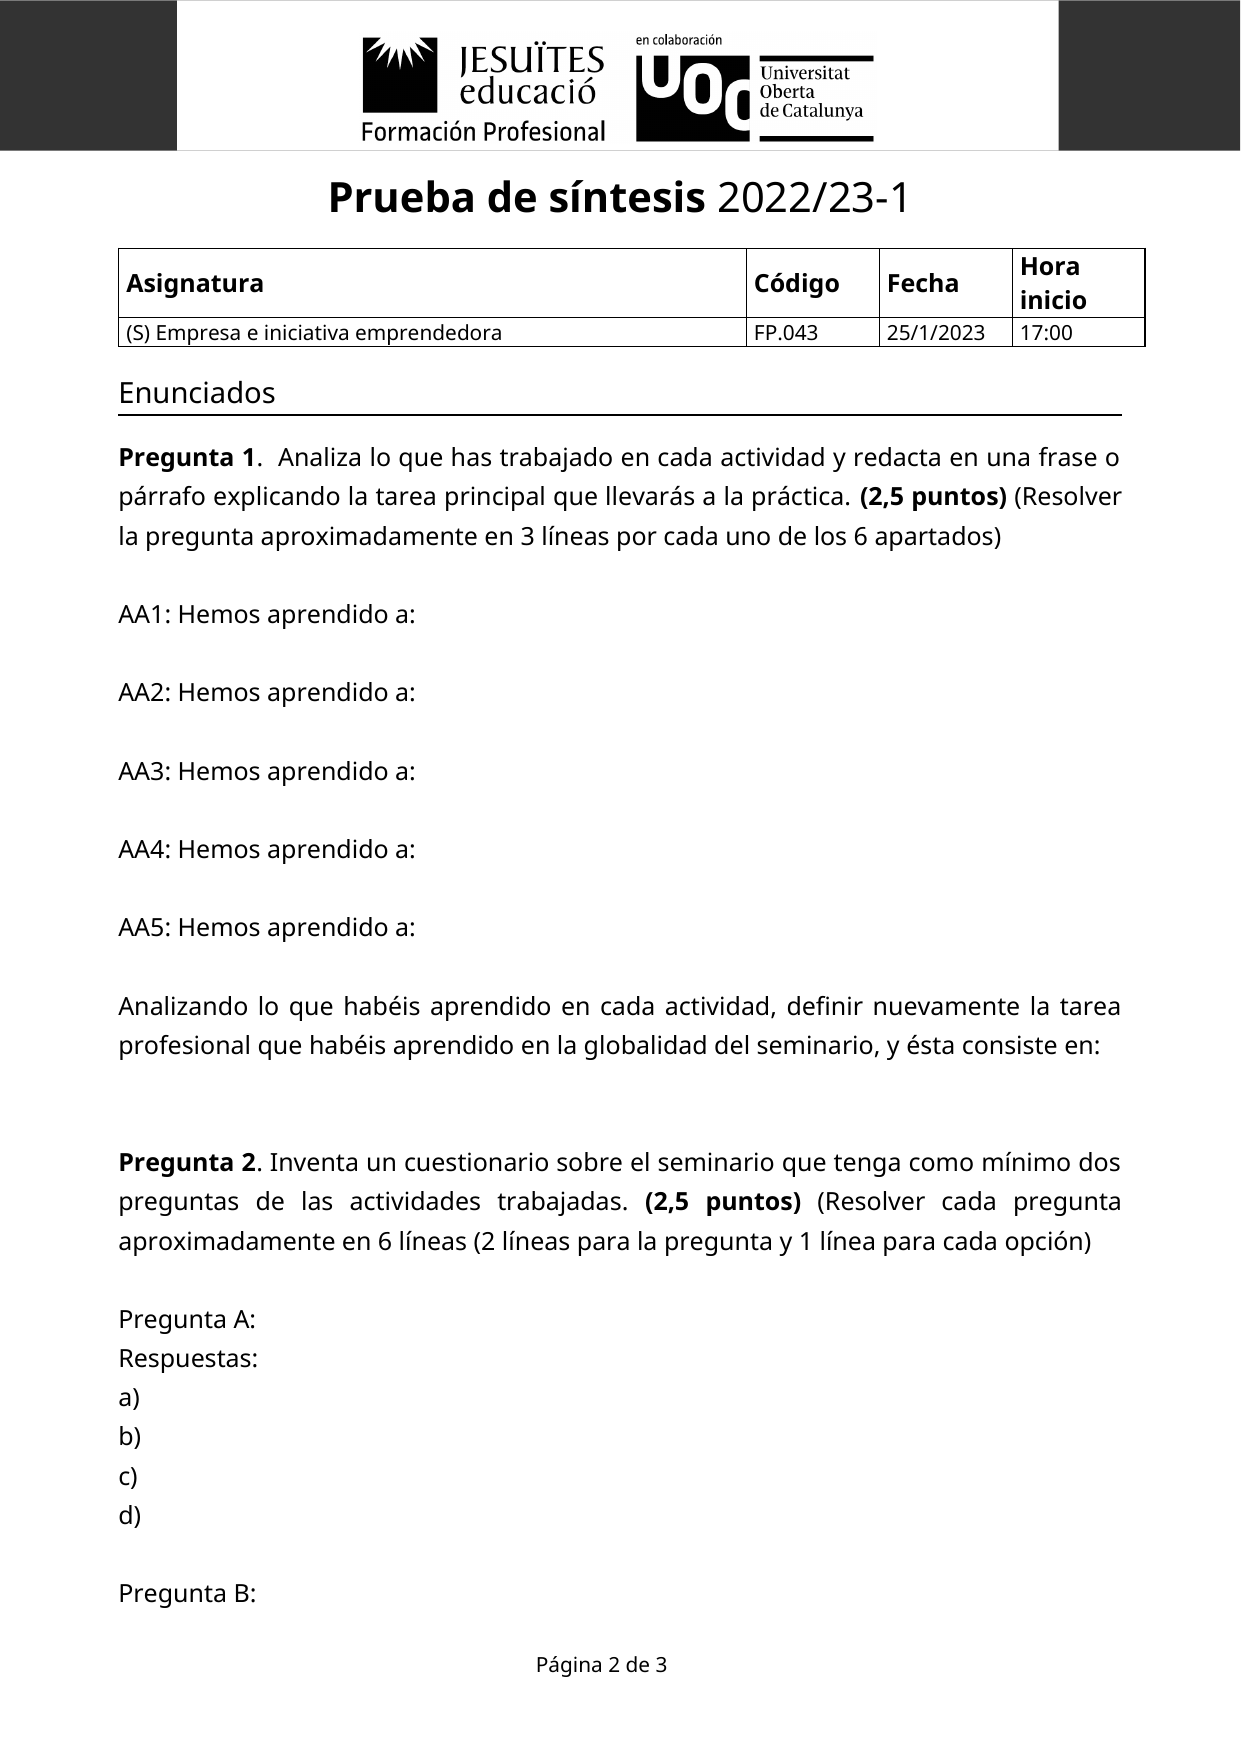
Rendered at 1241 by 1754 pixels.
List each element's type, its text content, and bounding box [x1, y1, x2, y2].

text Pregunta A: [118, 1302, 1122, 1336]
text Pregunta B: [118, 1576, 1122, 1610]
text a) [118, 1380, 1122, 1414]
text Pregunta 1. Analiza lo que has trabajado en cada actividad y redacta en una frase o párrafo explicando la tarea principal que llevarás a la práctica. (2,5 puntos) (Resolver la pregunta aproximadamente en 3 líneas por cada uno de los 6 apartados) [118, 440, 1122, 552]
text AA2: Hemos aprendido a: [118, 675, 1122, 709]
text Enunciados [118, 373, 1122, 414]
text AA1: Hemos aprendido a: [118, 597, 1122, 631]
text Pregunta 2. Inventa un cuestionario sobre el seminario que tenga como mínimo dos preguntas de las actividades trabajadas. (2,5 puntos) (Resolver cada pregunta aproximadamente en 6 líneas (2 líneas para la pregunta y 1 línea para cada opción) [118, 1145, 1122, 1257]
text b) [118, 1419, 1122, 1453]
text Respuestas: [118, 1341, 1122, 1375]
text c) [118, 1458, 1122, 1492]
picture [359, 31, 877, 144]
text d) [118, 1497, 1122, 1531]
text AA4: Hemos aprendido a: [118, 832, 1122, 866]
text Analizando lo que habéis aprendido en cada actividad, definir nuevamente la tarea profesional que habéis aprendido en la globalidad del seminario, y ésta consiste en: [118, 988, 1122, 1061]
text AA3: Hemos aprendido a: [118, 753, 1122, 787]
text AA5: Hemos aprendido a: [118, 910, 1122, 944]
